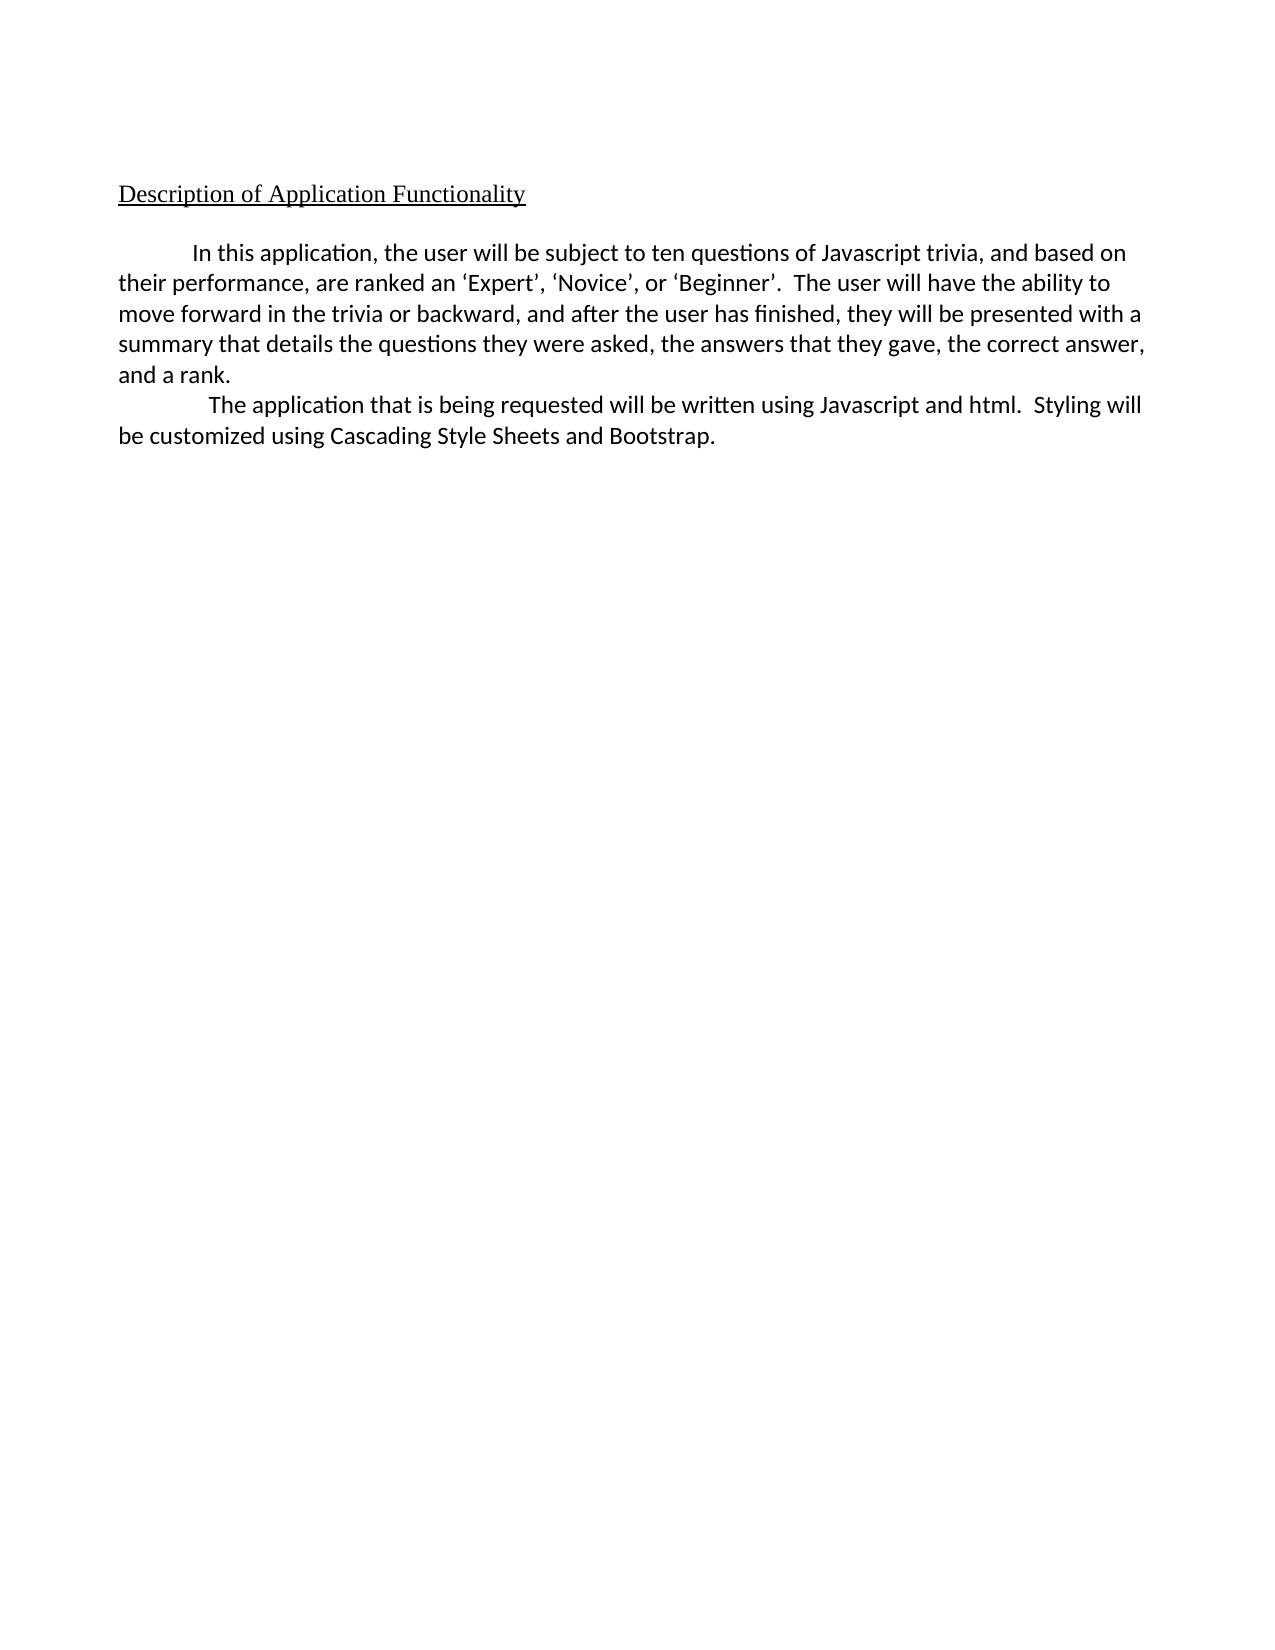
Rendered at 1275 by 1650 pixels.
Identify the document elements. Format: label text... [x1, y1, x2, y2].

text Description of Application Functionality [118, 179, 1157, 208]
text The application that is being requested will be written using Javascript and html. Styling will be customized using Cascading Style Sheets and Bootstrap. [118, 389, 1157, 450]
text In this application, the user will be subject to ten questions of Javascript trivia, and based on their performance, are ranked an ‘Expert’, ‘Novice’, or ‘Beginner’. The user will have the ability to move forward in the trivia or backward, and after the user has finished, they will be presented with a summary that details the questions they were asked, the answers that they gave, the correct answer, and a rank. [118, 237, 1157, 389]
